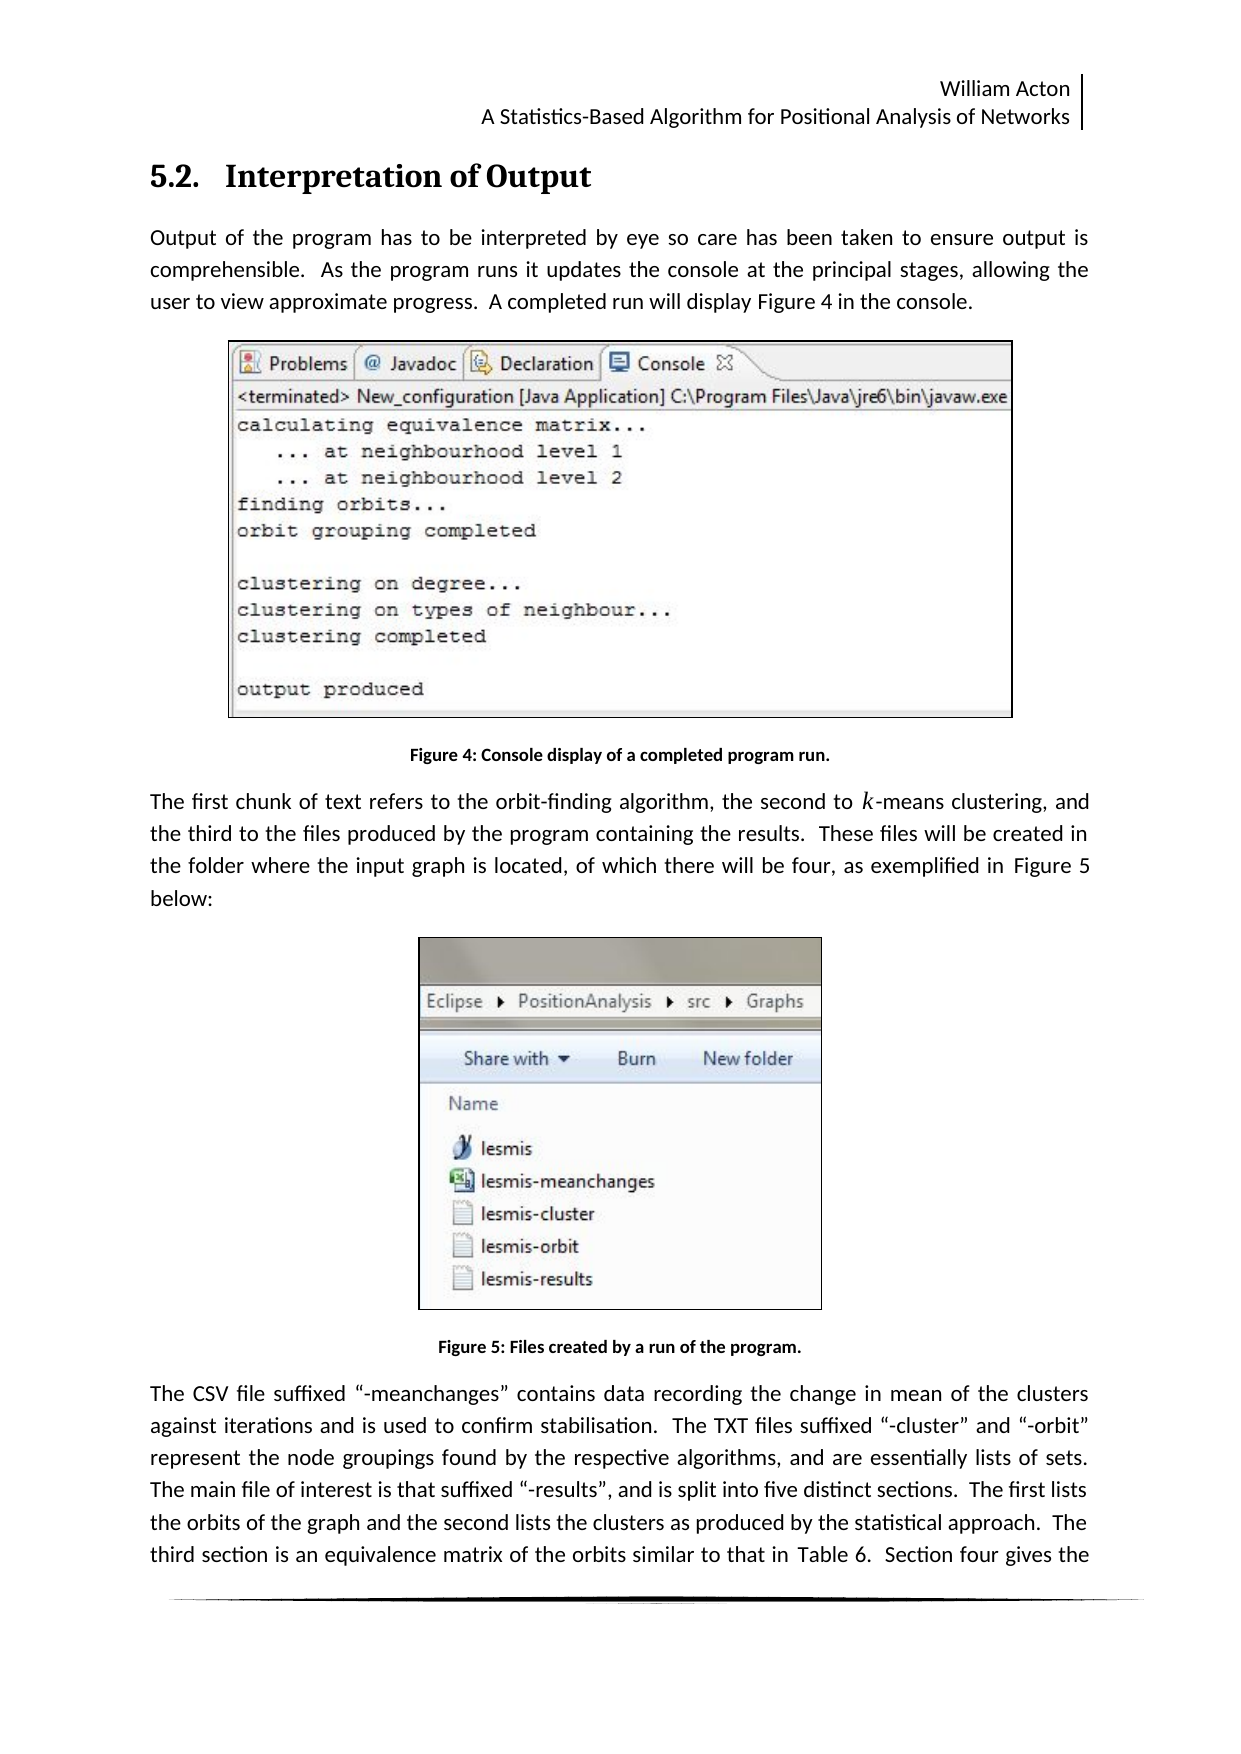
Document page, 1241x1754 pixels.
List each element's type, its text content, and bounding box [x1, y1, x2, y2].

picture [420, 938, 821, 1309]
subtitle Interpretation of Output [150, 158, 1090, 196]
text Output of the program has to be interpreted by eye so care has been taken to ensure output is comprehensible. As the program runs it updates the console at the principal stages, allowing the user to view approximate progress. A completed run will display Figure 16 in the console. [150, 223, 1090, 315]
picture [168, 1596, 1144, 1604]
picture [229, 342, 1011, 717]
